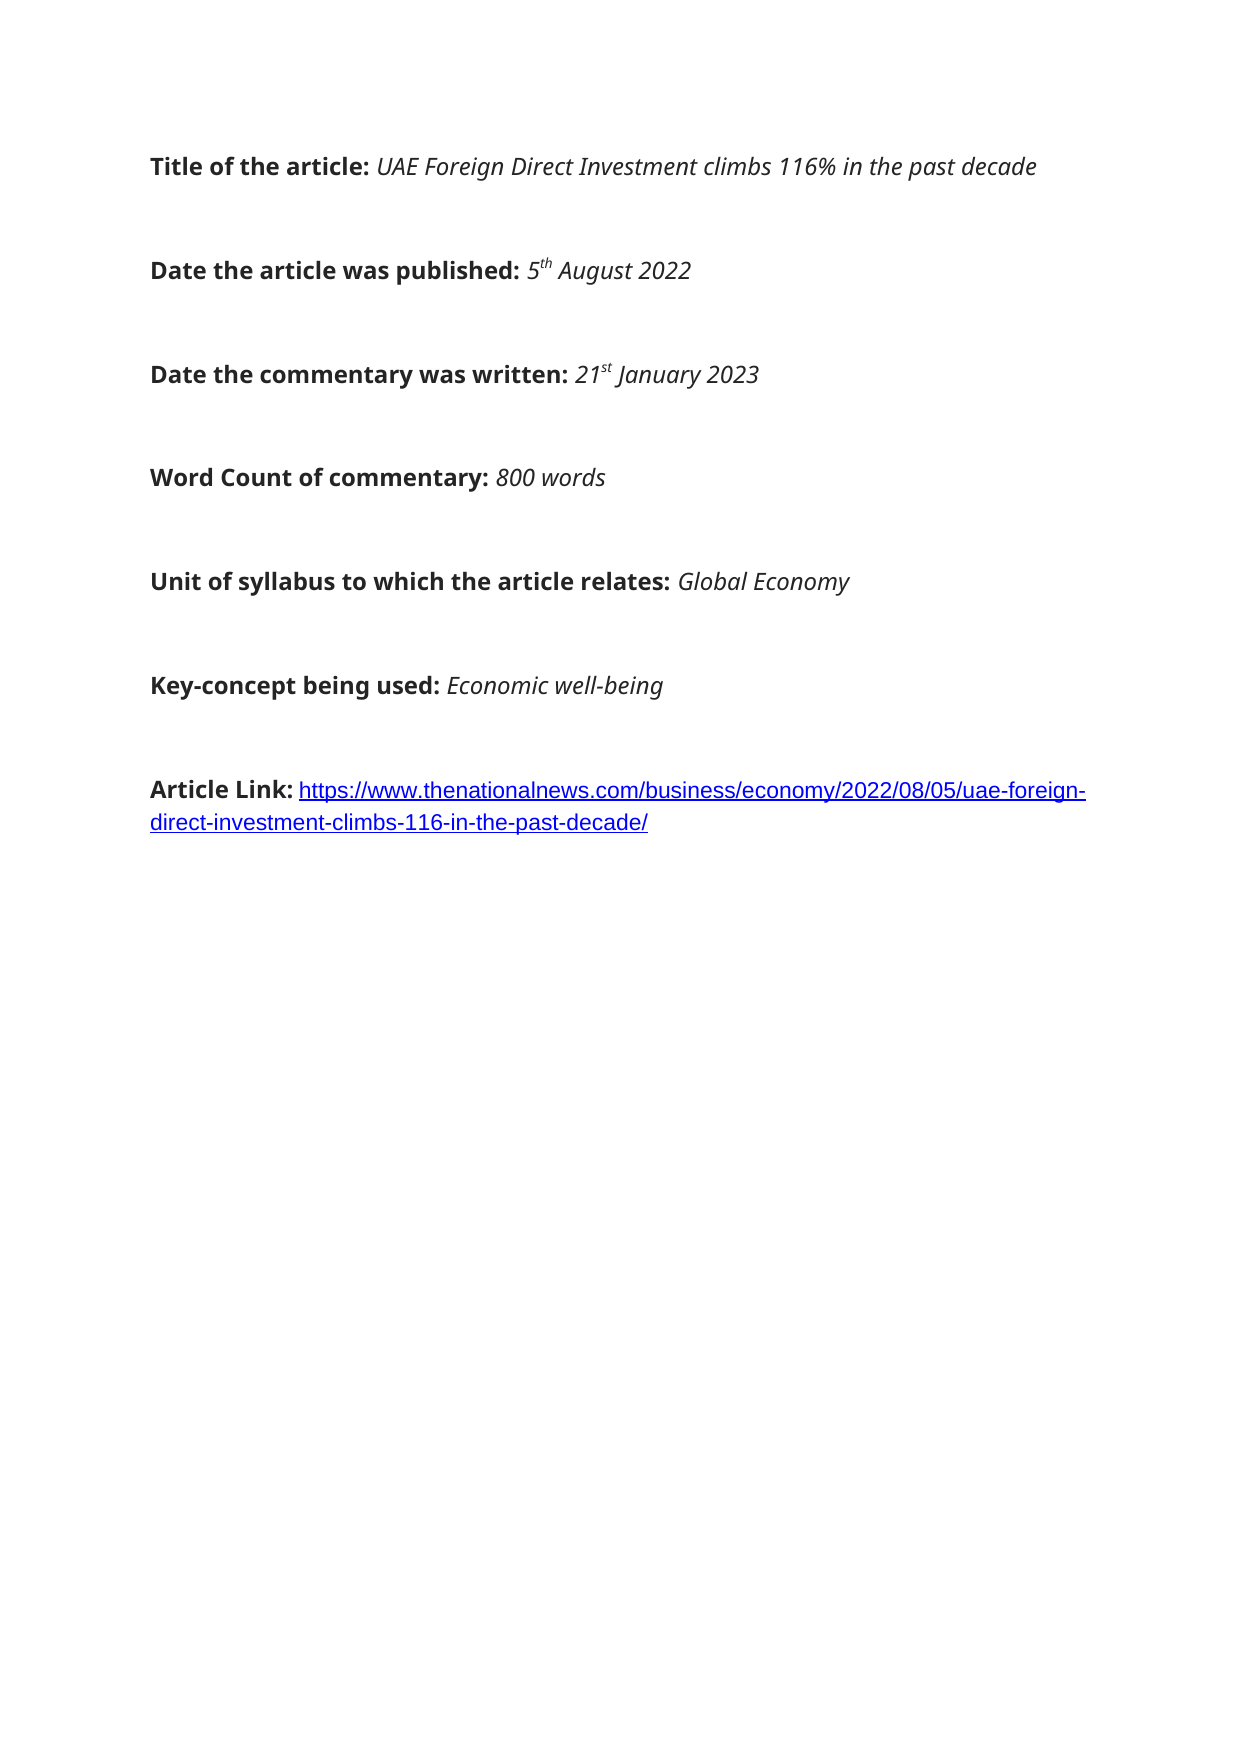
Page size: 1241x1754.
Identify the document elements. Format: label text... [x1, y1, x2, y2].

text Date the article was published: 5th August 2022 [150, 254, 1090, 286]
text Date the commentary was written: 21st January 2023 [150, 357, 1090, 390]
text Title of the article: UAE Foreign Direct Investment climbs 116% in the past decade [150, 150, 1090, 183]
text Word Count of commentary: 800 words [150, 461, 1090, 494]
text Unit of syllabus to which the article relates: Global Economy [150, 565, 1090, 598]
text Article Link: https://www.thenationalnews.com/business/economy/2022/08/05/uae-foreign-direct-investment-climbs-116-in-the-past-decade/ [150, 772, 1090, 835]
text Key-concept being used: Economic well-being [150, 669, 1090, 701]
